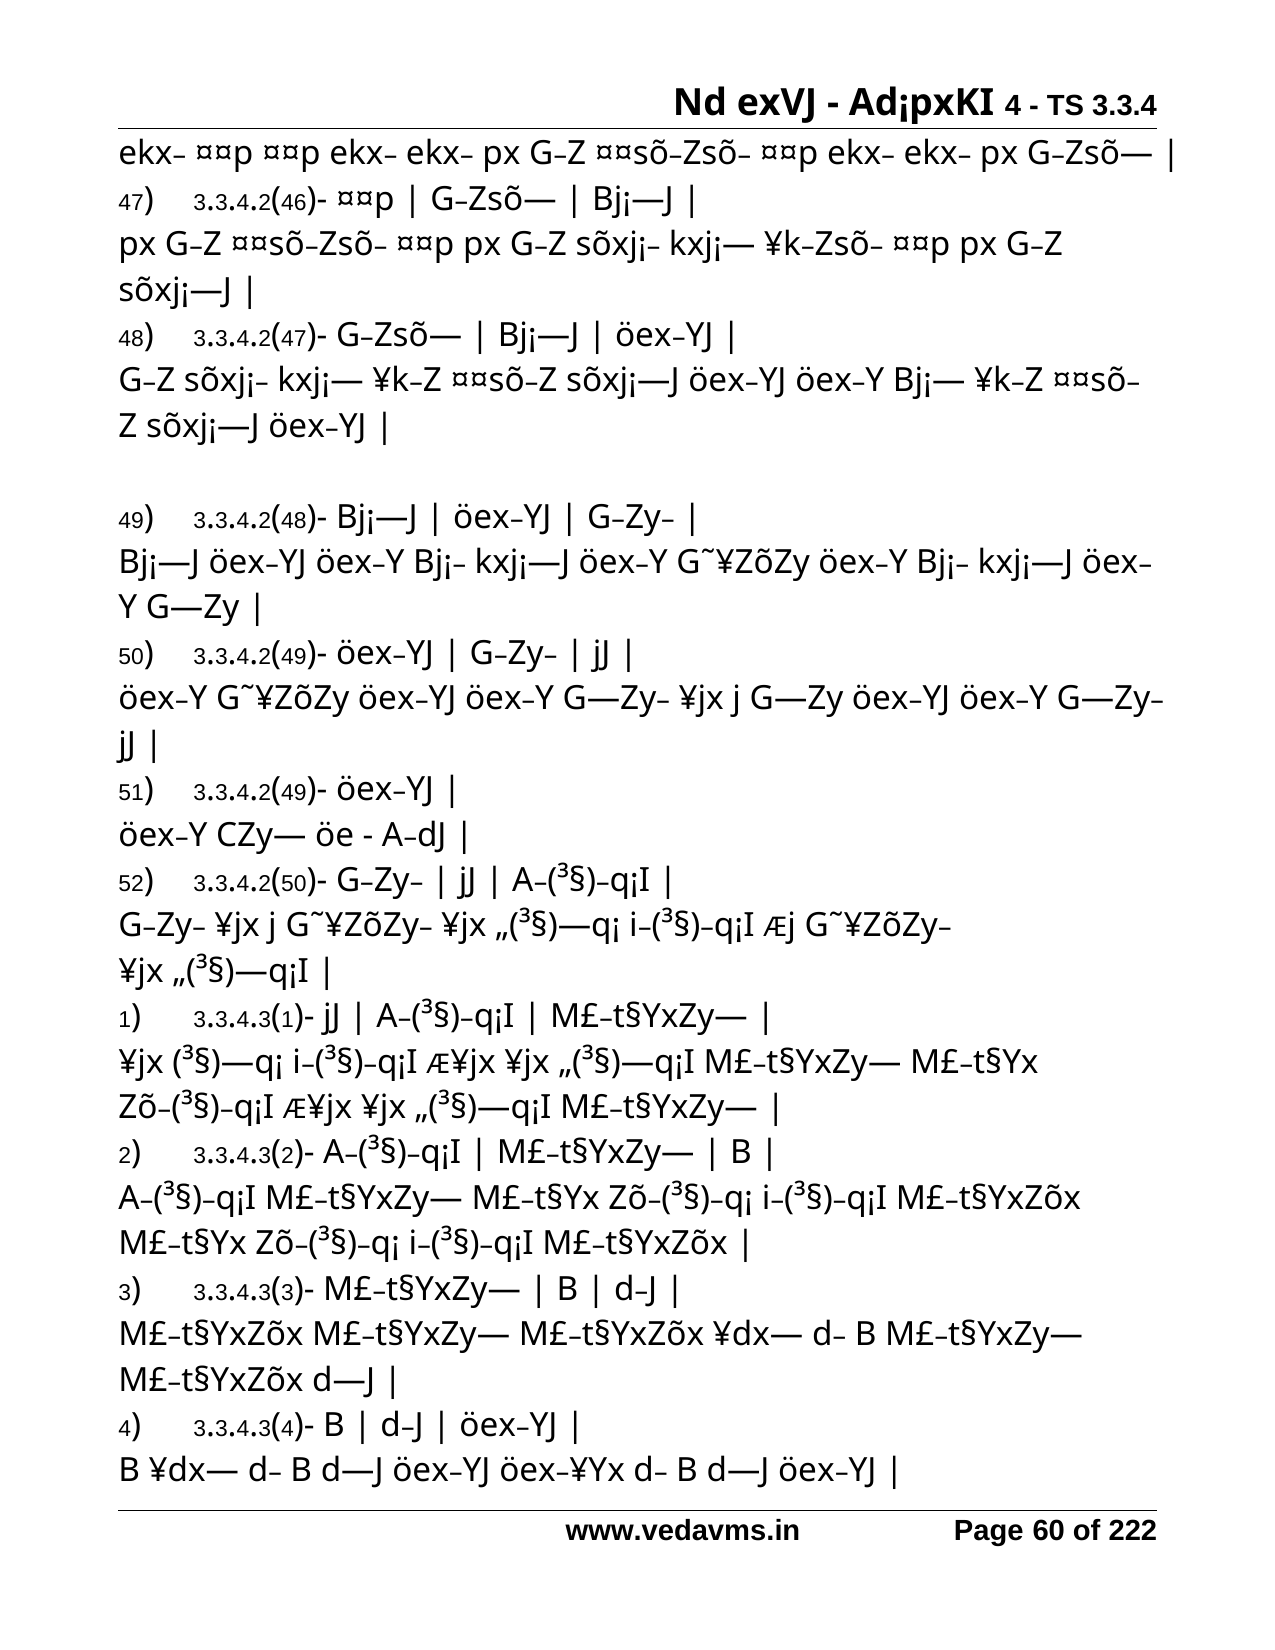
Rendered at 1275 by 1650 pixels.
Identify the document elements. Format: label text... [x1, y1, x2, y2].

text G–Zy– ¥jx j G˜¥ZõZy– ¥jx „(³§)—q¡ i–(³§)–q¡I Æj G˜¥ZõZy– [118, 901, 1157, 947]
text A–(³§)–q¡I M£–t§YxZy— M£–t§Yx Zõ–(³§)–q¡ i–(³§)–q¡I M£–t§YxZõx [118, 1174, 1157, 1219]
text Bj¡—J öex–YJ öex–Y Bj¡– kxj¡—J öex–Y G˜¥ZõZy öex–Y Bj¡– kxj¡—J öex–Y G—Zy | [118, 538, 1157, 629]
text 1) 3.3.4.3(1)- jJ | A–(³§)–q¡I | M£–t§YxZy— | [118, 992, 1157, 1037]
text 48) 3.3.4.2(47)- G–Zsõ— | Bj¡—J | öex–YJ | [118, 311, 1157, 356]
text Zõ–(³§)–q¡I Æ¥jx ¥jx „(³§)—q¡I M£–t§YxZy— | [118, 1083, 1157, 1128]
text 4) 3.3.4.3(4)- B | d–J | öex–YJ | [118, 1401, 1157, 1446]
text 50) 3.3.4.2(49)- öex–YJ | G–Zy– | jJ | [118, 629, 1157, 674]
text 2) 3.3.4.3(2)- A–(³§)–q¡I | M£–t§YxZy— | B | [118, 1128, 1157, 1174]
text 49) 3.3.4.2(48)- Bj¡—J | öex–YJ | G–Zy– | [118, 492, 1157, 538]
text öex–Y CZy— öe - A–dJ | [118, 810, 1157, 856]
text M£–t§YxZõx d—J | [118, 1355, 1157, 1401]
text 52) 3.3.4.2(50)- G–Zy– | jJ | A–(³§)–q¡I | [118, 856, 1157, 901]
text ekx– ¤¤p ¤¤p ekx– ekx– px G–Z ¤¤sõ–Zsõ– ¤¤p ekx– ekx– px G–Zsõ— | [118, 129, 1181, 174]
text 51) 3.3.4.2(49)- öex–YJ | [118, 765, 1157, 810]
text 47) 3.3.4.2(46)- ¤¤p | G–Zsõ— | Bj¡—J | [118, 174, 1157, 220]
text ¥jx „(³§)—q¡I | [118, 947, 1157, 992]
text M£–t§YxZõx M£–t§YxZy— M£–t§YxZõx ¥dx— d– B M£–t§YxZy— [118, 1310, 1157, 1355]
text px G–Z ¤¤sõ–Zsõ– ¤¤p px G–Z sõxj¡– kxj¡— ¥k–Zsõ– ¤¤p px G–Z sõxj¡—J | [118, 220, 1157, 311]
text ¥jx (³§)—q¡ i–(³§)–q¡I Æ¥jx ¥jx „(³§)—q¡I M£–t§YxZy— M£–t§Yx [118, 1037, 1157, 1083]
text B ¥dx— d– B d—J öex–YJ öex–¥Yx d– B d—J öex–YJ | [118, 1446, 1157, 1492]
text M£–t§Yx Zõ–(³§)–q¡ i–(³§)–q¡I M£–t§YxZõx | [118, 1219, 1157, 1264]
text G–Z sõxj¡– kxj¡— ¥k–Z ¤¤sõ–Z sõxj¡—J öex–YJ öex–Y Bj¡— ¥k–Z ¤¤sõ–Z sõxj¡—J öex–YJ | [118, 356, 1157, 447]
text öex–Y G˜¥ZõZy öex–YJ öex–Y G—Zy– ¥jx j G—Zy öex–YJ öex–Y G—Zy– jJ | [118, 674, 1181, 765]
text 3) 3.3.4.3(3)- M£–t§YxZy— | B | d–J | [118, 1264, 1157, 1310]
